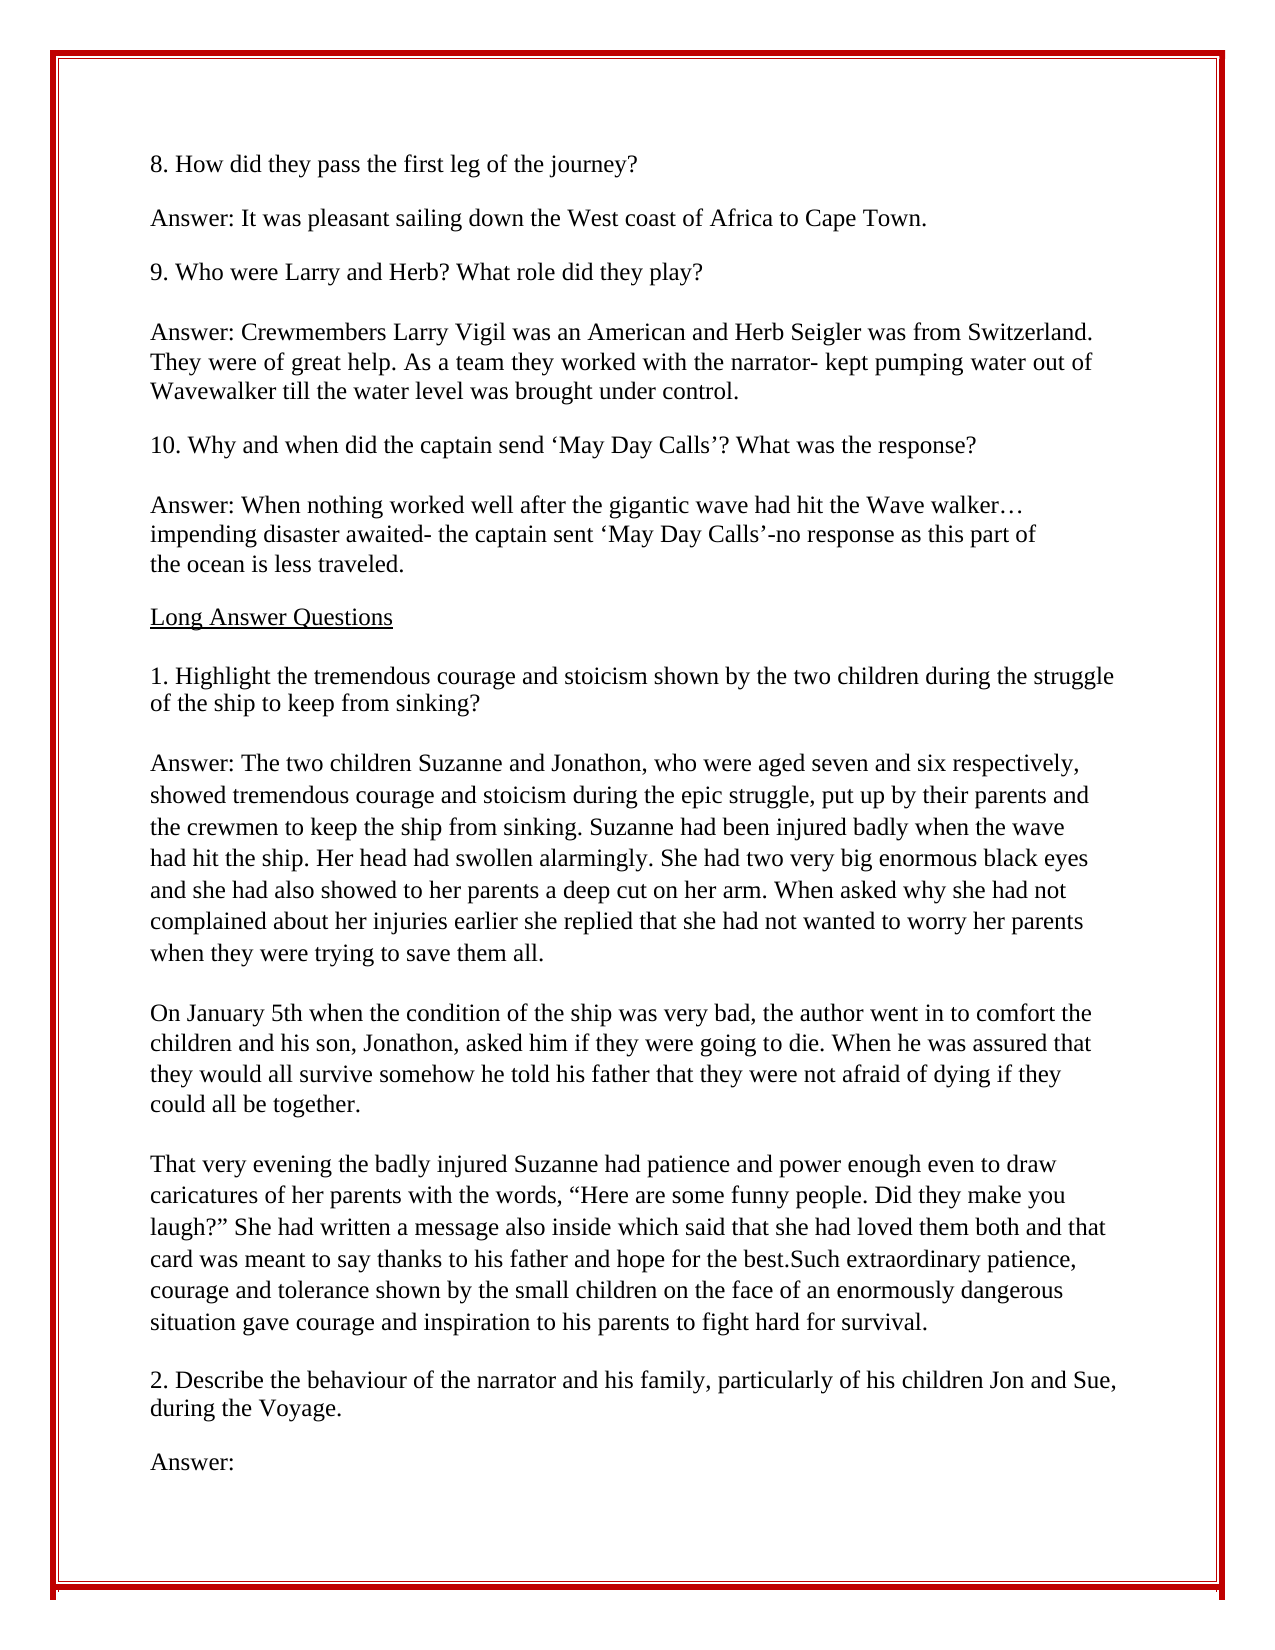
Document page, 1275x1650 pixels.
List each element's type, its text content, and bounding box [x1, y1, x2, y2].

text That very evening the badly injured Suzanne had patience and power enough even to draw caricatures of her parents with the words, “Here are some funny people. Did they make you laugh?” She had written a message also inside which said that she had loved them both and that card was meant to say thanks to his father and hope for the best.Such extraordinary patience, courage and tolerance shown by the small children on the face of an enormously dangerous situation gave courage and inspiration to his parents to fight hard for survival. [150, 1149, 1112, 1336]
text Answer: Crewmembers Larry Vigil was an American and Herb Seigler was from Switzerland. They were of great help. As a team they worked with the narrator- kept pumping water out of Wavewalker till the water level was brought under control. [150, 317, 1094, 405]
text 8. How did they pass the first leg of the journey? [150, 149, 1123, 178]
text 9. Who were Larry and Herb? What role did they play? [150, 257, 1123, 286]
text On January 5th when the condition of the ship was very bad, the author went in to comfort the children and his son, Jonathon, asked him if they were going to die. When he was assured that they would all survive somehow he told his father that they were not afraid of dying if they could all be together. [150, 998, 1123, 1118]
text Long Answer Questions [150, 602, 1123, 631]
text Answer: It was pleasant sailing down the West coast of Africa to Cape Town. [150, 203, 1123, 232]
text 10. Why and when did the captain send ‘May Day Calls’? What was the response? [150, 430, 1123, 459]
text 1. Highlight the tremendous courage and stoicism shown by the two children during the struggle of the ship to keep from sinking? [150, 662, 1114, 717]
text 2. Describe the behaviour of the narrator and his family, particularly of his children Jon and Sue, during the Voyage. [150, 1367, 1123, 1422]
text Answer: When nothing worked well after the gigantic wave had hit the Wave walker… impending disaster awaited- the captain sent ‘May Day Calls’-no response as this part of the ocean is less traveled. [150, 490, 1073, 578]
text Answer: [150, 1447, 1123, 1476]
text Answer: The two children Suzanne and Jonathon, who were aged seven and six respectively, showed tremendous courage and stoicism during the epic struggle, put up by their parents and the crewmen to keep the ship from sinking. Suzanne had been injured badly when the wave had hit the ship. Her head had swollen alarmingly. She had two very big enormous black eyes and she had also showed to her parents a deep cut on her arm. When asked why she had not complained about her injuries earlier she replied that she had not wanted to worry her parents when they were trying to save them all. [150, 748, 1106, 967]
